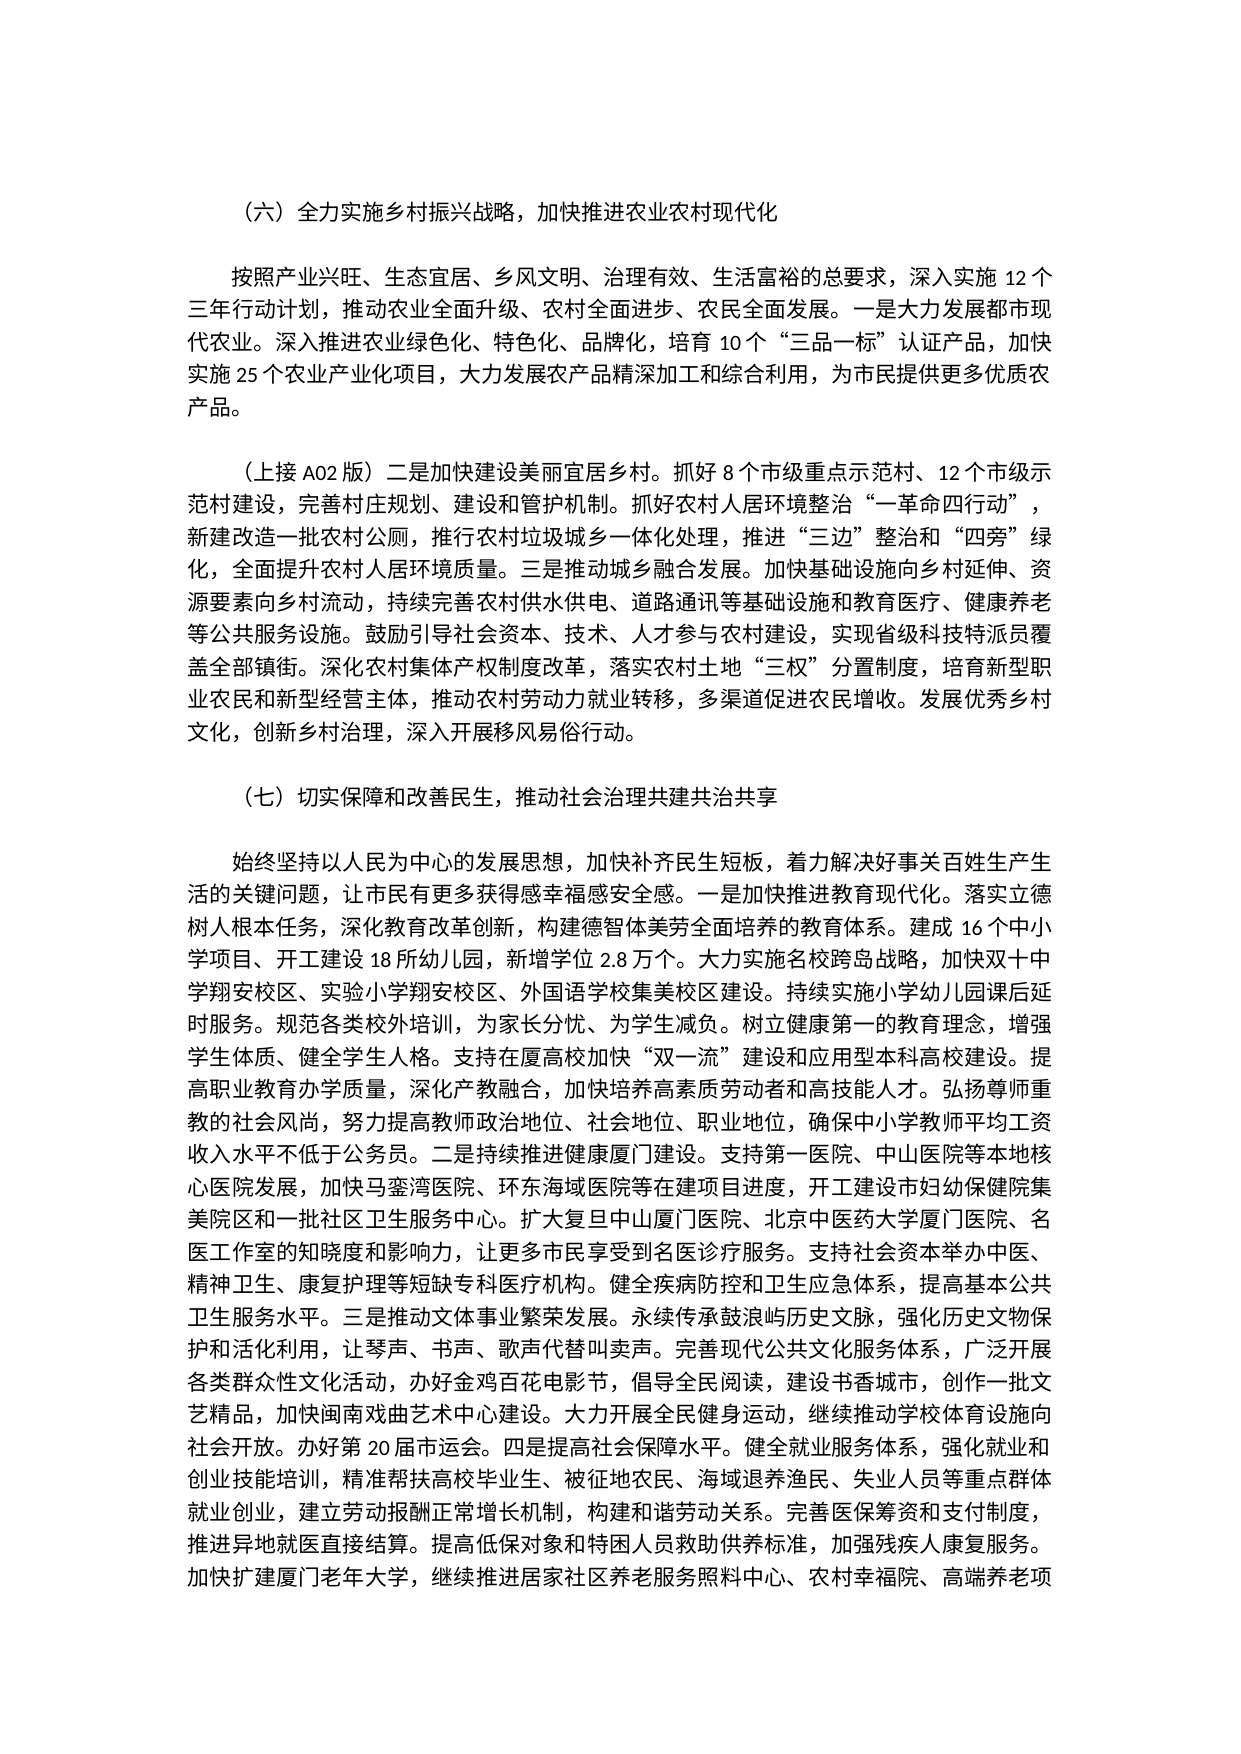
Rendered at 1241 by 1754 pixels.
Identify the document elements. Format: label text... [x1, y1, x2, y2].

text （上接A02版）二是加快建设美丽宜居乡村。抓好8个市级重点示范村、12个市级示范村建设，完善村庄规划、建设和管护机制。抓好农村人居环境整治“一革命四行动”，新建改造一批农村公厕，推行农村垃圾城乡一体化处理，推进“三边”整治和“四旁”绿化，全面提升农村人居环境质量。三是推动城乡融合发展。加快基础设施向乡村延伸、资源要素向乡村流动，持续完善农村供水供电、道路通讯等基础设施和教育医疗、健康养老等公共服务设施。鼓励引导社会资本、技术、人才参与农村建设，实现省级科技特派员覆盖全部镇街。深化农村集体产权制度改革，落实农村土地“三权”分置制度，培育新型职业农民和新型经营主体，推动农村劳动力就业转移，多渠道促进农民增收。发展优秀乡村文化，创新乡村治理，深入开展移风易俗行动。 [187, 454, 1053, 747]
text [187, 844, 1053, 1592]
text （六）全力实施乡村振兴战略，加快推进农业农村现代化 [187, 194, 1053, 227]
text 按照产业兴旺、生态宜居、乡风文明、治理有效、生活富裕的总要求，深入实施12个三年行动计划，推动农业全面升级、农村全面进步、农民全面发展。一是大力发展都市现代农业。深入推进农业绿色化、特色化、品牌化，培育10个“三品一标”认证产品，加快实施25个农业产业化项目，大力发展农产品精深加工和综合利用，为市民提供更多优质农产品。 [187, 259, 1053, 422]
text （七）切实保障和改善民生，推动社会治理共建共治共享 [187, 779, 1053, 812]
